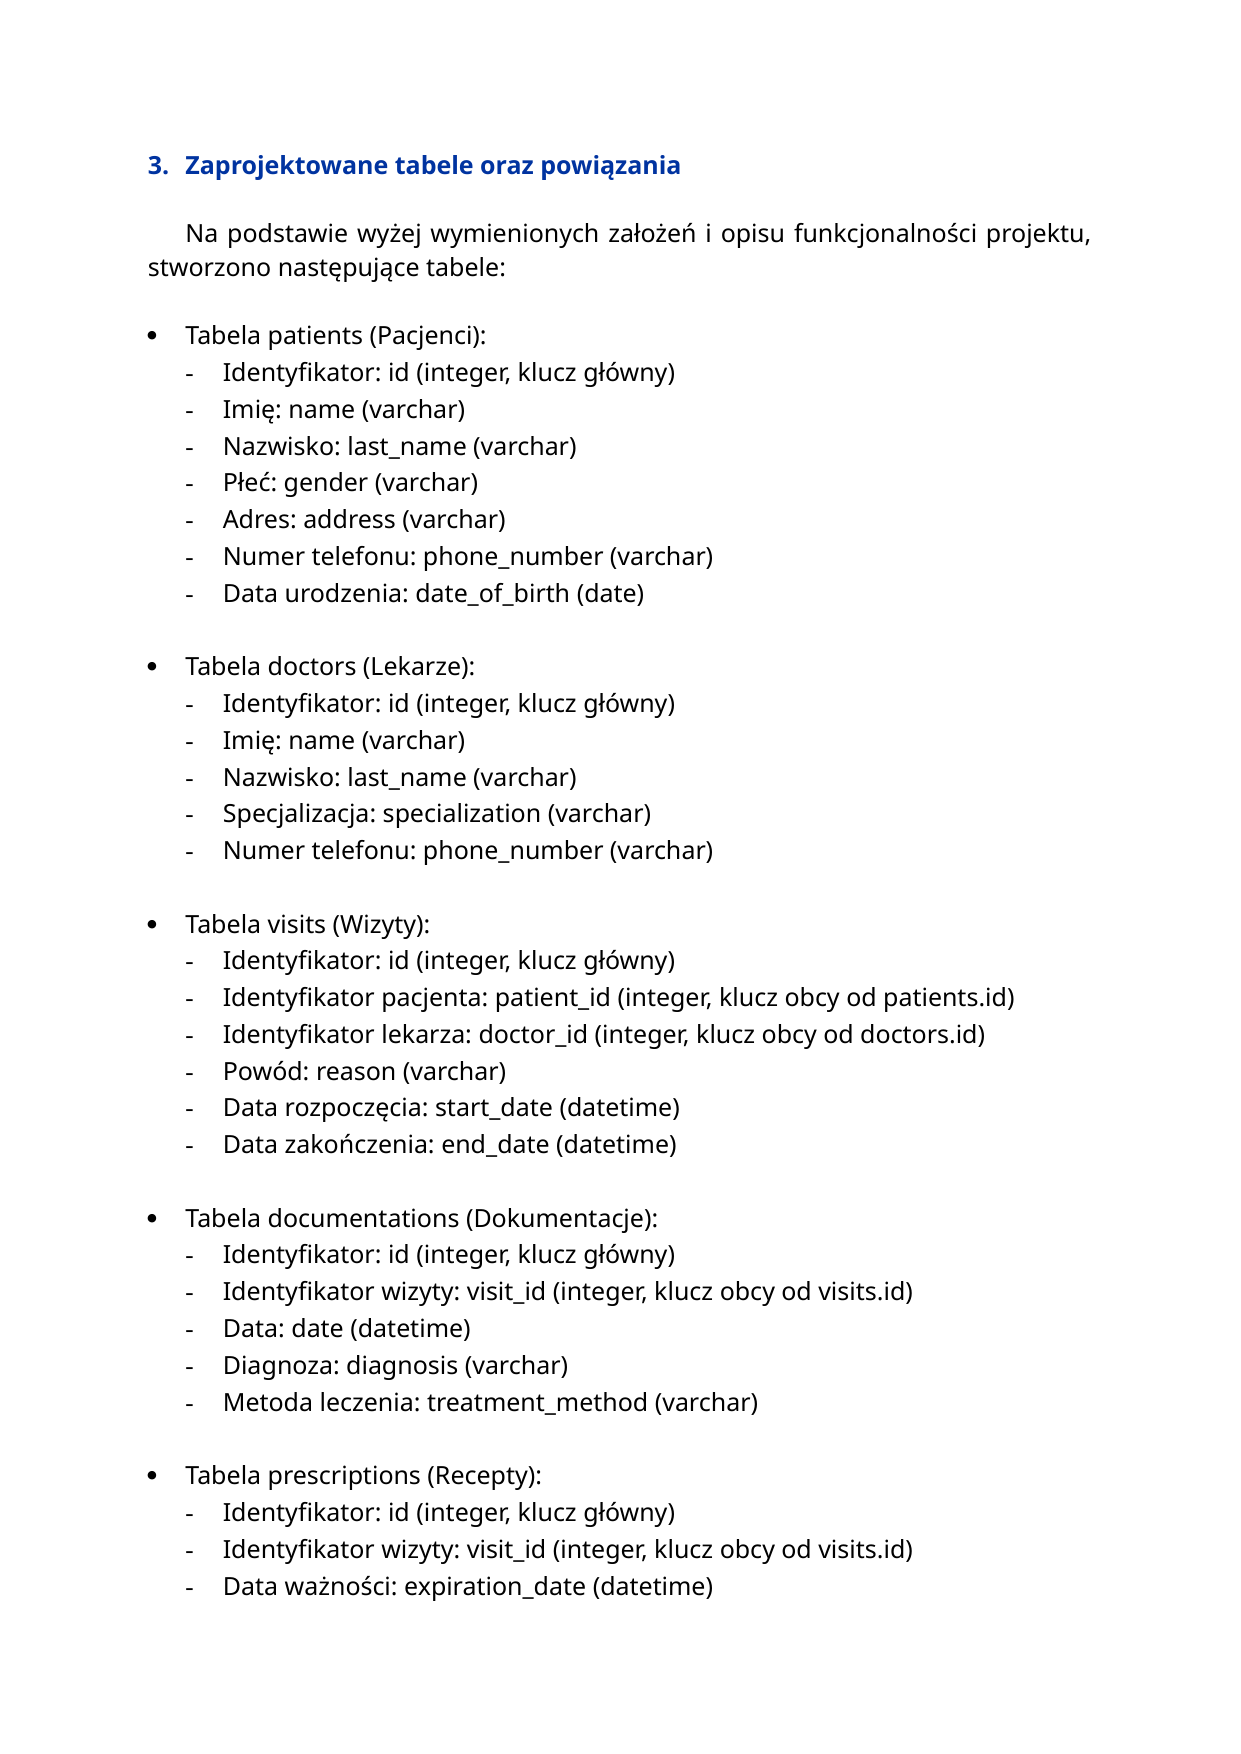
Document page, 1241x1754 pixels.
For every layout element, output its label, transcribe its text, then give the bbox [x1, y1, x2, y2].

list Data rozpoczęcia: start_date (datetime) [185, 1090, 1093, 1124]
list Identyfikator wizyty: visit_id (integer, klucz obcy od visits.id) [185, 1531, 1093, 1565]
list Tabela documentations (Dokumentacje): [148, 1200, 1093, 1234]
list Tabela prescriptions (Recepty): [148, 1458, 1093, 1492]
list Powód: reason (varchar) [185, 1053, 1093, 1087]
list Identyfikator: id (integer, klucz główny) [185, 355, 1093, 389]
list Imię: name (varchar) [185, 391, 1093, 426]
list Specjalizacja: specialization (varchar) [185, 796, 1093, 830]
list Data zakończenia: end_date (datetime) [185, 1127, 1093, 1161]
list Zaprojektowane tabele oraz powiązania [148, 148, 1093, 182]
list Identyfikator: id (integer, klucz główny) [185, 1237, 1093, 1271]
list Diagnoza: diagnosis (varchar) [185, 1347, 1093, 1382]
list Metoda leczenia: treatment_method (varchar) [185, 1384, 1093, 1418]
list Tabela doctors (Lekarze): [148, 649, 1093, 683]
list Imię: name (varchar) [185, 722, 1093, 756]
list Identyfikator pacjenta: patient_id (integer, klucz obcy od patients.id) [185, 980, 1093, 1014]
list Identyfikator: id (integer, klucz główny) [185, 1494, 1093, 1529]
text Na podstawie wyżej wymienionych założeń i opisu funkcjonalności projektu, stworzono następujące tabele: [148, 216, 1093, 284]
list Numer telefonu: phone_number (varchar) [185, 538, 1093, 573]
list Nazwisko: last_name (varchar) [185, 759, 1093, 793]
list Tabela patients (Pacjenci): [148, 318, 1093, 352]
list Data: date (datetime) [185, 1311, 1093, 1345]
list Numer telefonu: phone_number (varchar) [185, 833, 1093, 867]
list Identyfikator: id (integer, klucz główny) [185, 686, 1093, 720]
list Identyfikator wizyty: visit_id (integer, klucz obcy od visits.id) [185, 1274, 1093, 1308]
list Identyfikator: id (integer, klucz główny) [185, 943, 1093, 977]
list Tabela visits (Wizyty): [148, 906, 1093, 940]
list Data urodzenia: date_of_birth (date) [185, 575, 1093, 609]
list Płeć: gender (varchar) [185, 465, 1093, 499]
list Adres: address (varchar) [185, 502, 1093, 536]
list Nazwisko: last_name (varchar) [185, 428, 1093, 462]
list Identyfikator lekarza: doctor_id (integer, klucz obcy od doctors.id) [185, 1017, 1093, 1051]
list Data ważności: expiration_date (datetime) [185, 1568, 1093, 1602]
